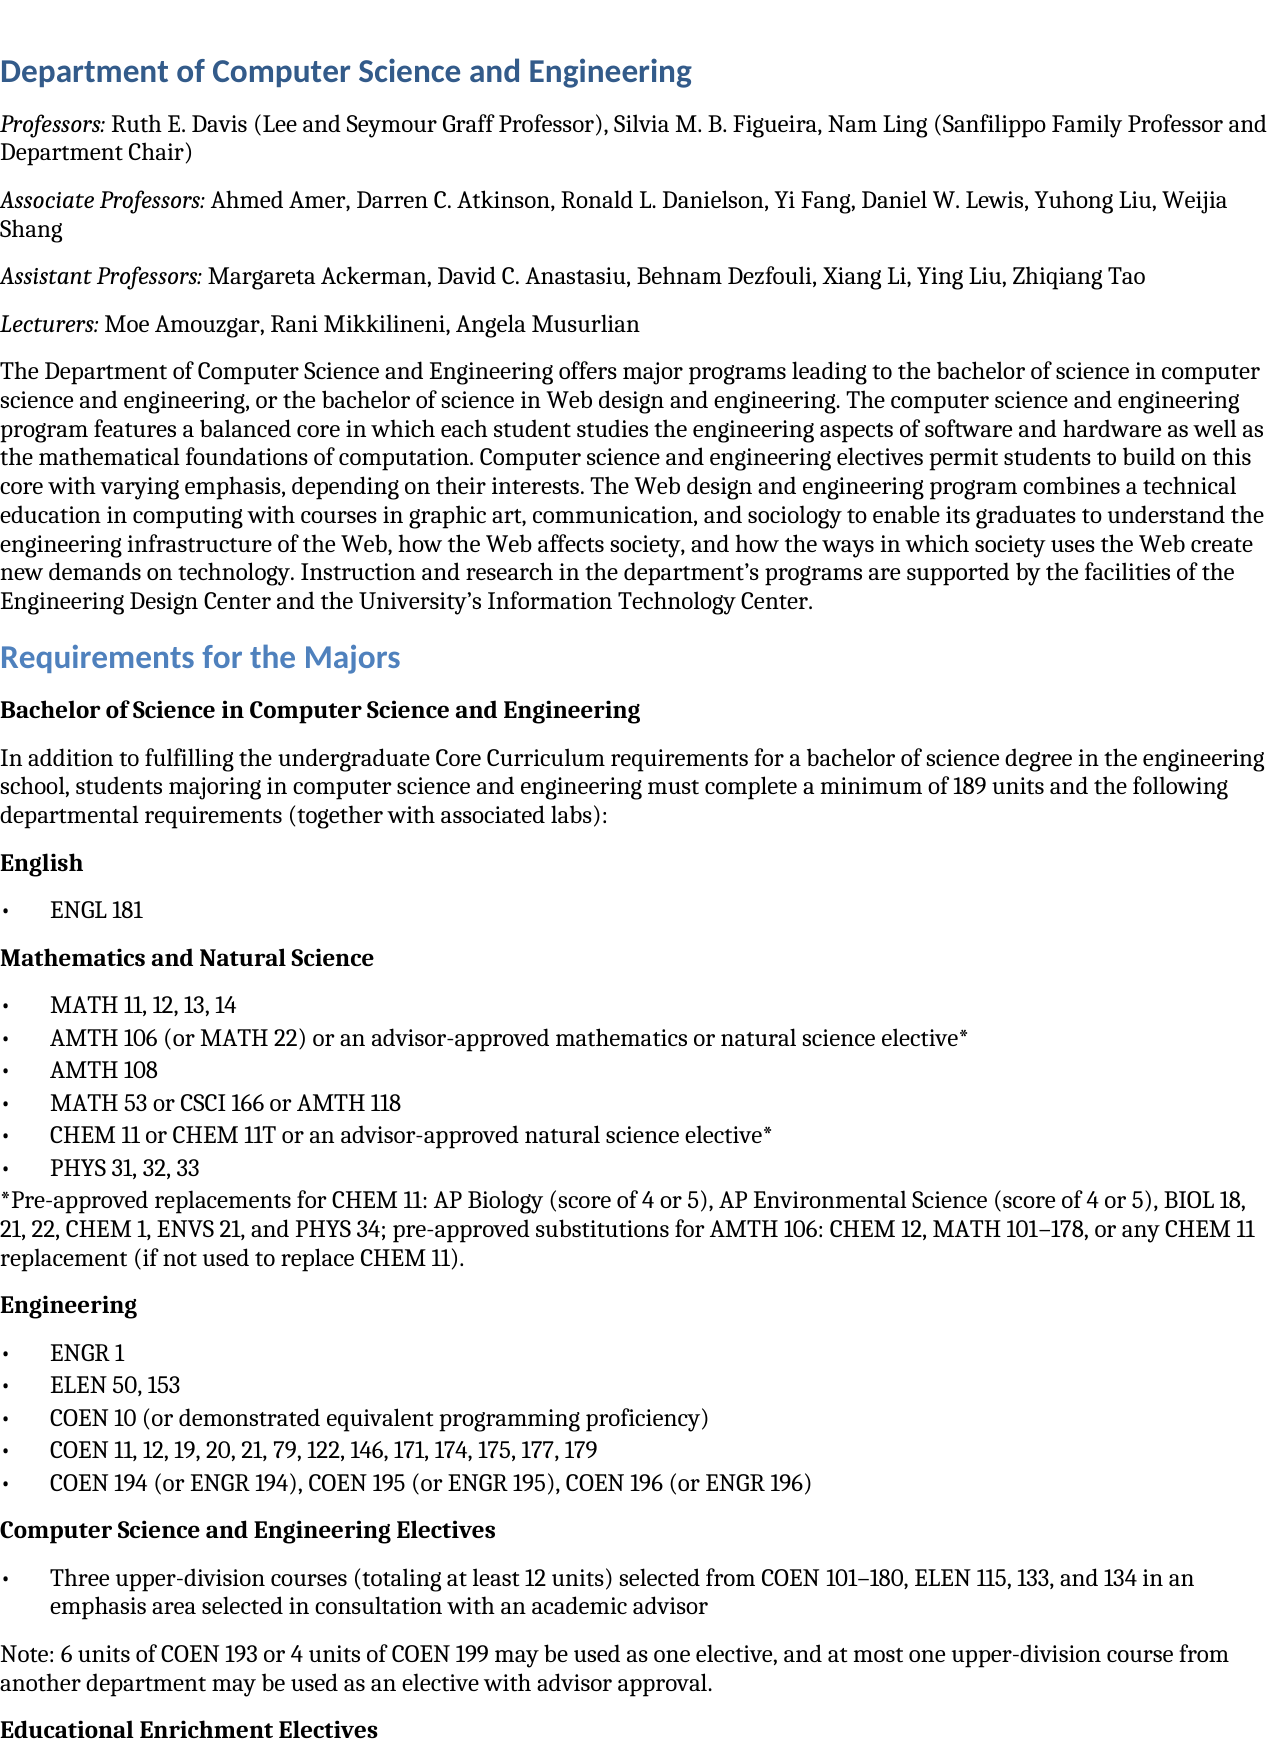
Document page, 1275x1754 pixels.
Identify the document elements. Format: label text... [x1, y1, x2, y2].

text Note: 6 units of COEN 193 or 4 units of COEN 199 may be used as one elective, and at most one upper-division course from another department may be used as an elective with advisor approval. [0, 1640, 1275, 1697]
text Mathematics and Natural Science [0, 943, 1275, 972]
subtitle Requirements for the Majors [0, 637, 1275, 677]
text Lecturers: Moe Amouzgar, Rani Mikkilineni, Angela Musurlian [0, 309, 1275, 338]
list COEN 11, 12, 19, 20, 21, 79, 122, 146, 171, 174, 175, 177, 179 [0, 1436, 1275, 1465]
list ENGR 1 [0, 1338, 1275, 1367]
text Bachelor of Science in Computer Science and Engineering [0, 696, 1275, 725]
text *Pre-approved replacements for CHEM 11: AP Biology (score of 4 or 5), AP Environmental Science (score of 4 or 5), BIOL 18, 21, 22, CHEM 1, ENVS 21, and PHYS 34; pre-approved substitutions for AMTH 106: CHEM 12, MATH 101–178, or any CHEM 11 replacement (if not used to replace CHEM 11). [0, 1186, 1275, 1272]
list PHYS 31, 32, 33 [0, 1153, 1275, 1182]
list MATH 11, 12, 13, 14 [0, 991, 1275, 1020]
list ENGL 181 [0, 896, 1275, 925]
text English [0, 848, 1275, 877]
text In addition to fulfilling the undergraduate Core Curriculum requirements for a bachelor of science degree in the engineering school, students majoring in computer science and engineering must complete a minimum of 189 units and the following departmental requirements (together with associated labs): [0, 743, 1275, 830]
list CHEM 11 or CHEM 11T or an advisor-approved natural science elective* [0, 1121, 1275, 1150]
text Computer Science and Engineering Electives [0, 1516, 1275, 1545]
text Assistant Professors: Margareta Ackerman, David C. Anastasiu, Behnam Dezfouli, Xiang Li, Ying Liu, Zhiqiang Tao [0, 262, 1275, 291]
list COEN 10 (or demonstrated equivalent programming proficiency) [0, 1403, 1275, 1432]
list AMTH 108 [0, 1056, 1275, 1085]
list ELEN 50, 153 [0, 1371, 1275, 1400]
list MATH 53 or CSCI 166 or AMTH 118 [0, 1088, 1275, 1117]
text Educational Enrichment Electives [0, 1716, 1275, 1745]
text Associate Professors: Ahmed Amer, Darren C. Atkinson, Ronald L. Danielson, Yi Fang, Daniel W. Lewis, Yuhong Liu, Weijia Shang [0, 186, 1275, 243]
list Three upper-division courses (totaling at least 12 units) selected from COEN 101–180, ELEN 115, 133, and 134 in an emphasis area selected in consultation with an academic advisor [0, 1563, 1275, 1621]
text Professors: Ruth E. Davis (Lee and Seymour Graff Professor), Silvia M. B. Figueira, Nam Ling (Sanfilippo Family Professor and Department Chair) [0, 109, 1275, 167]
subtitle Department of Computer Science and Engineering [0, 50, 1275, 91]
text Engineering [0, 1291, 1275, 1320]
list COEN 194 (or ENGR 194), COEN 195 (or ENGR 195), COEN 196 (or ENGR 196) [0, 1468, 1275, 1497]
text The Department of Computer Science and Engineering offers major programs leading to the bachelor of science in computer science and engineering, or the bachelor of science in Web design and engineering. The computer science and engineering program features a balanced core in which each student studies the engineering aspects of software and hardware as well as the mathematical foundations of computation. Computer science and engineering electives permit students to build on this core with varying emphasis, depending on their interests. The Web design and engineering program combines a technical education in computing with courses in graphic art, communication, and sociology to enable its graduates to understand the engineering infrastructure of the Web, how the Web affects society, and how the ways in which society uses the Web create new demands on technology. Instruction and research in the department’s programs are supported by the facilities of the Engineering Design Center and the University’s Information Technology Center. [0, 357, 1275, 616]
list AMTH 106 (or MATH 22) or an advisor-approved mathematics or natural science elective* [0, 1023, 1275, 1052]
